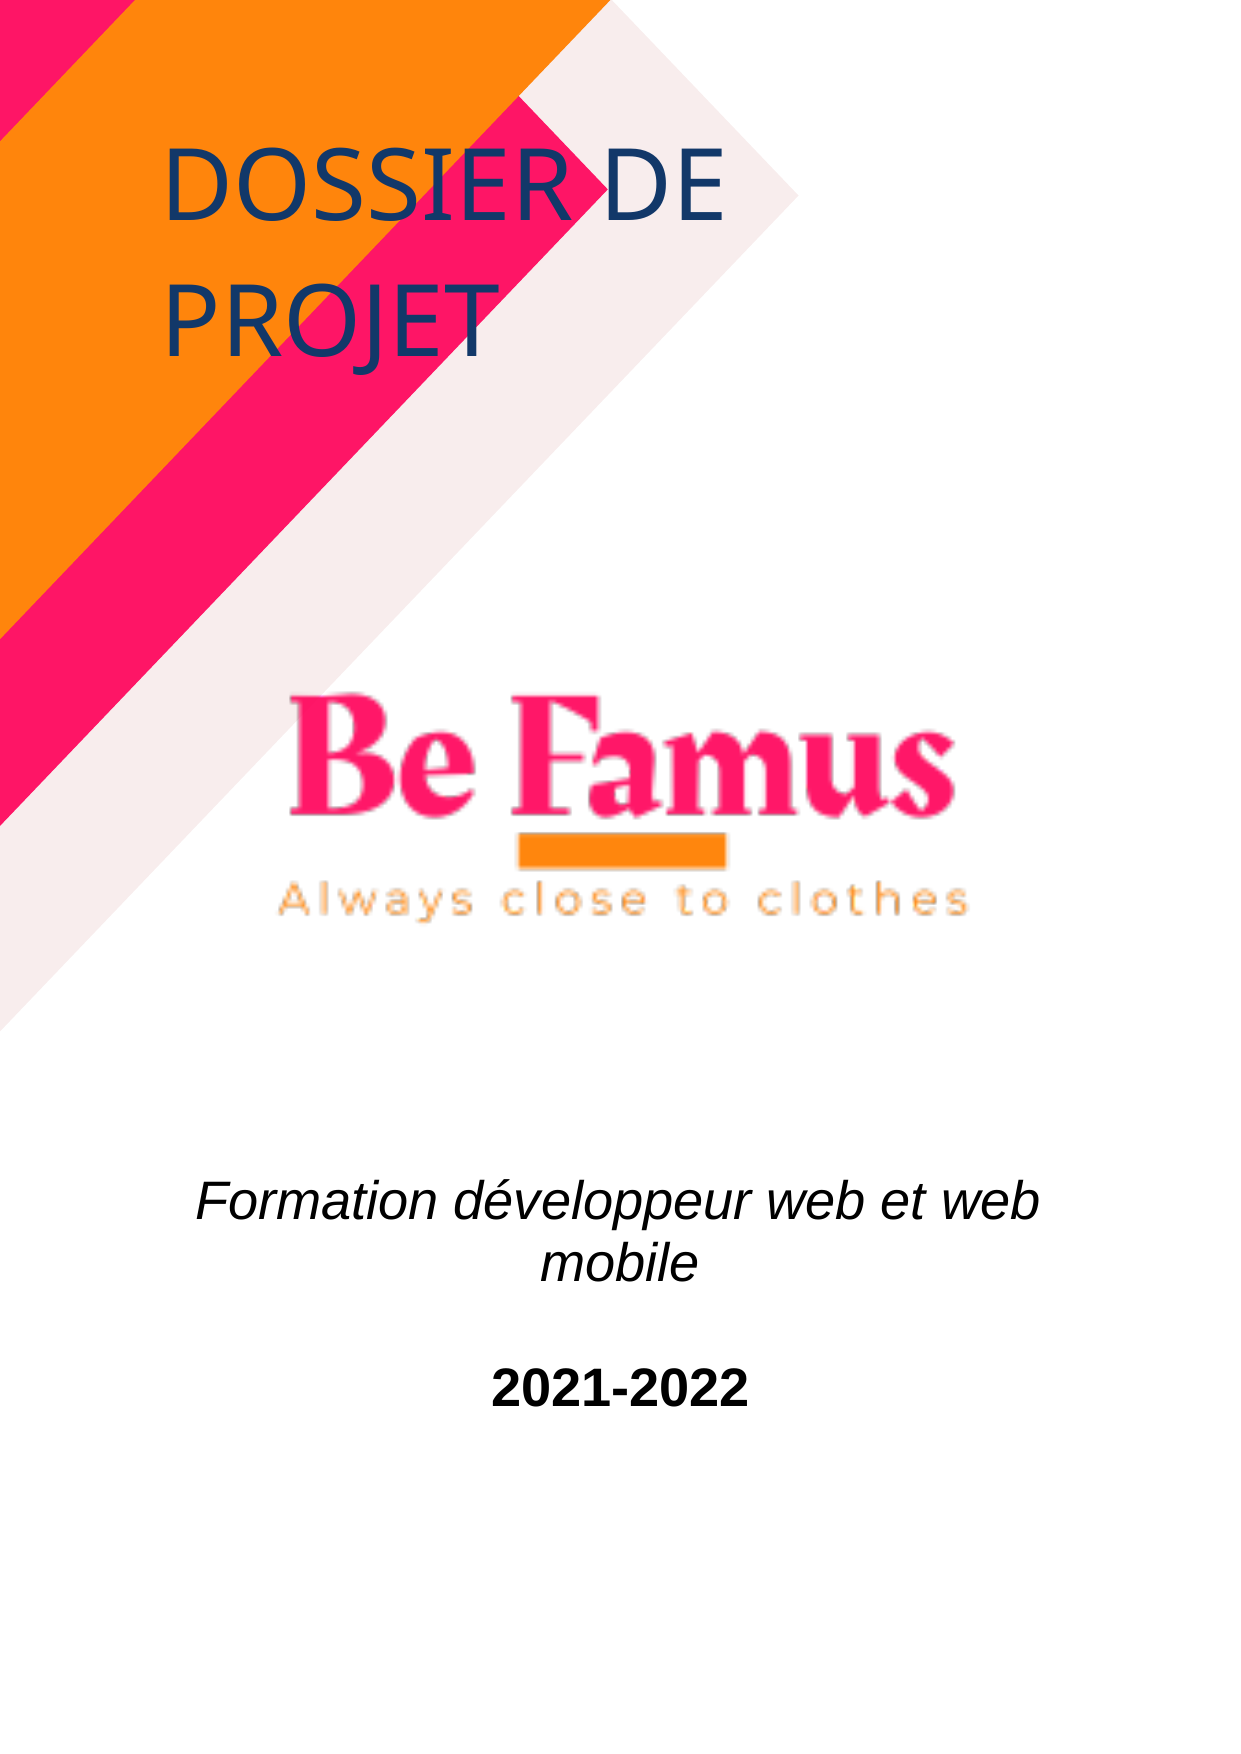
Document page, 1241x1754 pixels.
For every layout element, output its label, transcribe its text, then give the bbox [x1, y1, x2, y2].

picture [255, 679, 985, 931]
text Formation développeur web et web mobile [148, 1169, 1093, 1293]
text 2021-2022 [148, 1356, 1093, 1418]
